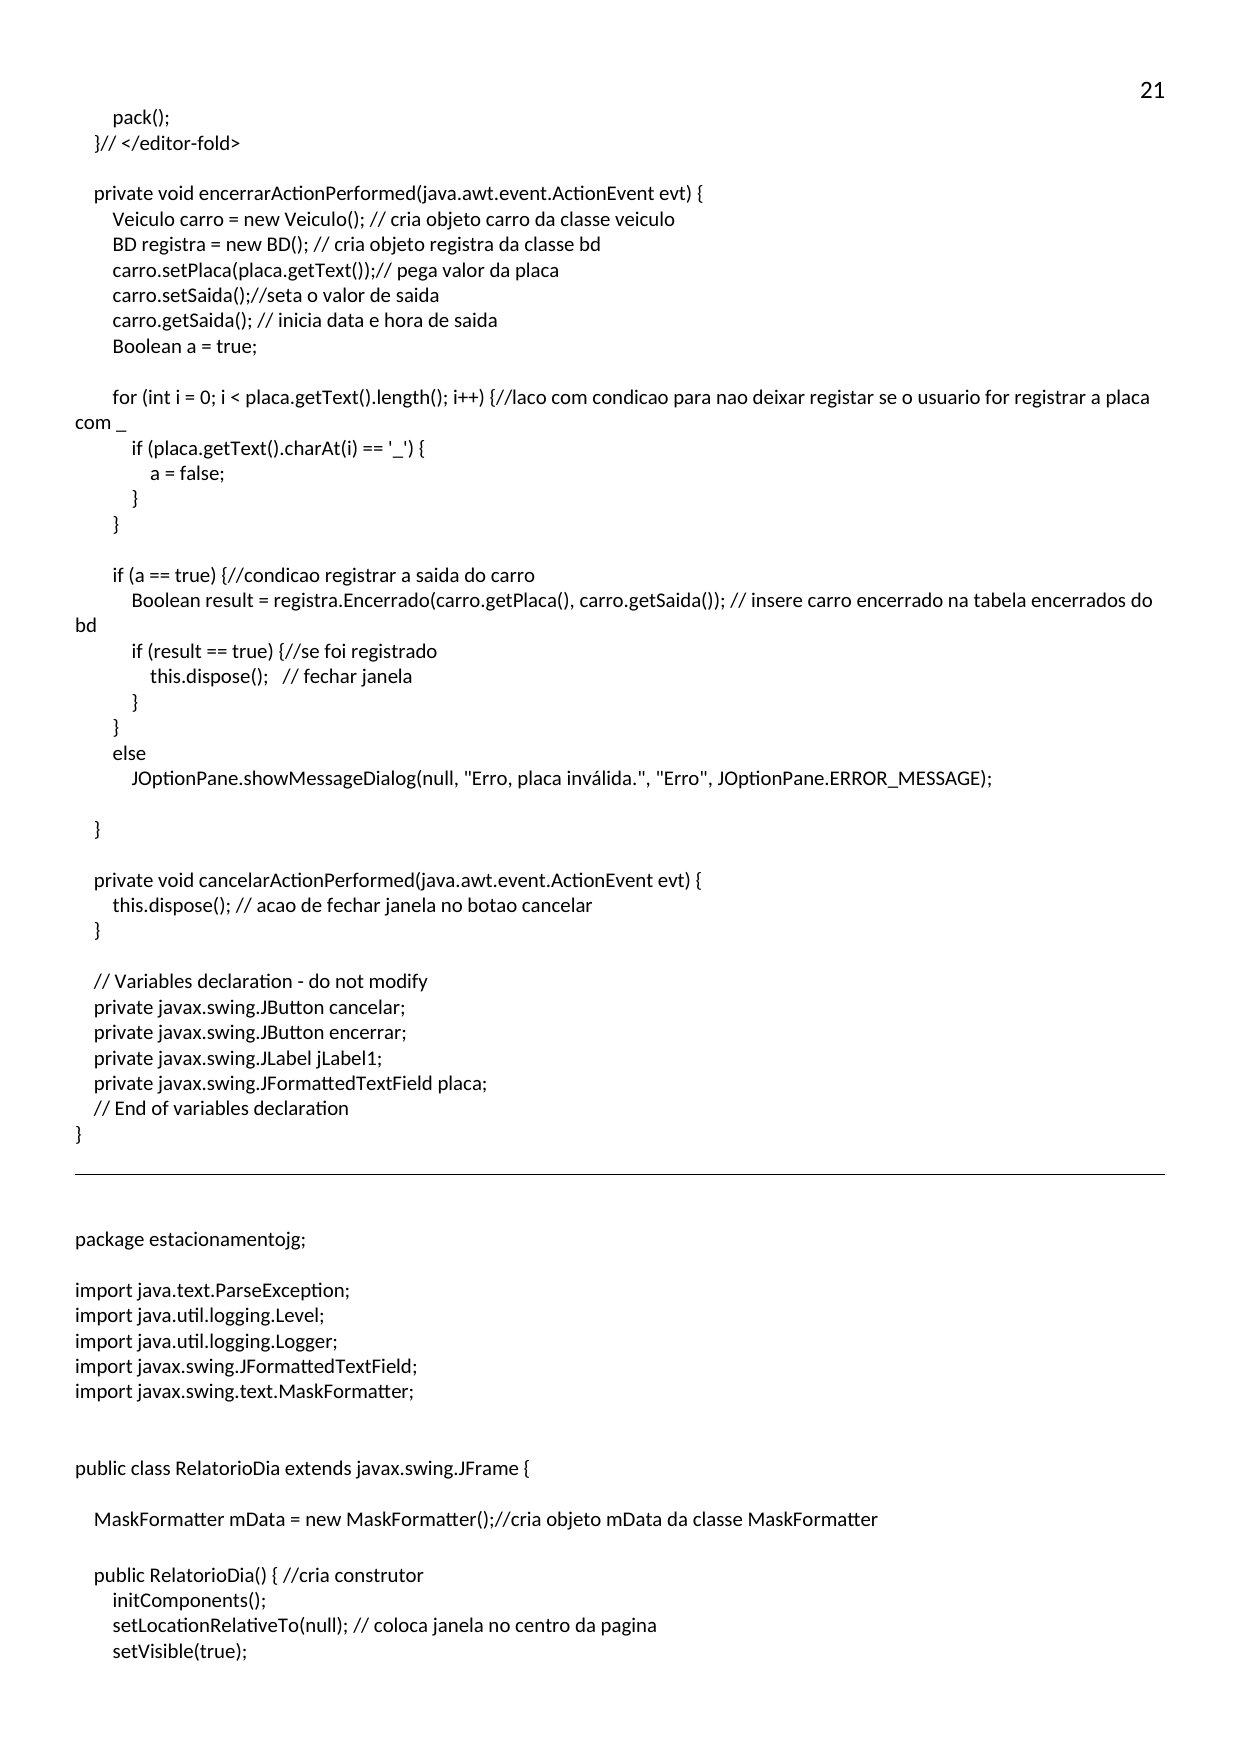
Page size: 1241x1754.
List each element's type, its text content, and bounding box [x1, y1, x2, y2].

text if (result == true) {//se foi registrado [75, 638, 1165, 663]
text this.dispose(); // fechar janela [75, 663, 1165, 689]
text // Variables declaration - do not modify [75, 968, 1165, 994]
text } [75, 486, 1165, 511]
text if (a == true) {//condicao registrar a saida do carro [75, 562, 1165, 587]
text public class RelatorioDia extends javax.swing.JFrame { [75, 1455, 1165, 1480]
text } [75, 816, 1165, 841]
text private javax.swing.JButton cancelar; [75, 994, 1165, 1019]
text Veiculo carro = new Veiculo(); // cria objeto carro da classe veiculo [75, 206, 1165, 231]
text carro.setSaida();//seta o valor de saida [75, 282, 1165, 308]
text MaskFormatter mData = new MaskFormatter();//cria objeto mData da classe MaskFormatter [75, 1506, 1165, 1531]
text } [75, 918, 1165, 943]
text import javax.swing.JFormattedTextField; [75, 1353, 1165, 1379]
text } [75, 511, 1165, 536]
text } [75, 689, 1165, 714]
text private javax.swing.JFormattedTextField placa; [75, 1070, 1165, 1096]
text import java.util.logging.Level; [75, 1302, 1165, 1328]
text } [75, 714, 1165, 740]
text a = false; [75, 460, 1165, 486]
text initComponents(); [75, 1587, 1165, 1613]
text else [75, 740, 1165, 765]
text // End of variables declaration [75, 1096, 1165, 1121]
text JOptionPane.showMessageDialog(null, "Erro, placa inválida.", "Erro", JOptionPane.ERROR_MESSAGE); [75, 765, 1165, 791]
text for (int i = 0; i < placa.getText().length(); i++) {//laco com condicao para nao deixar registar se o usuario for registrar a placa com _ [75, 384, 1165, 435]
text private javax.swing.JButton encerrar; [75, 1019, 1165, 1045]
text import java.util.logging.Logger; [75, 1328, 1165, 1353]
text setVisible(true); [75, 1638, 1165, 1663]
text private void cancelarActionPerformed(java.awt.event.ActionEvent evt) { [75, 867, 1165, 892]
text if (placa.getText().charAt(i) == '_') { [75, 435, 1165, 460]
text public RelatorioDia() { //cria construtor [75, 1562, 1165, 1587]
text setLocationRelativeTo(null); // coloca janela no centro da pagina [75, 1613, 1165, 1638]
text }// </editor-fold> [75, 130, 1165, 155]
text private javax.swing.JLabel jLabel1; [75, 1045, 1165, 1070]
text BD registra = new BD(); // cria objeto registra da classe bd [75, 231, 1165, 257]
text Boolean result = registra.Encerrado(carro.getPlaca(), carro.getSaida()); // insere carro encerrado na tabela encerrados do bd [75, 587, 1165, 638]
text this.dispose(); // acao de fechar janela no botao cancelar [75, 892, 1165, 918]
text import java.text.ParseException; [75, 1277, 1165, 1302]
text private void encerrarActionPerformed(java.awt.event.ActionEvent evt) { [75, 181, 1165, 206]
text carro.getSaida(); // inicia data e hora de saida [75, 308, 1165, 333]
text import javax.swing.text.MaskFormatter; [75, 1379, 1165, 1404]
text carro.setPlaca(placa.getText());// pega valor da placa [75, 257, 1165, 282]
text Boolean a = true; [75, 333, 1165, 358]
text } [75, 1121, 1165, 1146]
text pack(); [75, 104, 1165, 130]
text package estacionamentojg; [75, 1226, 1165, 1252]
